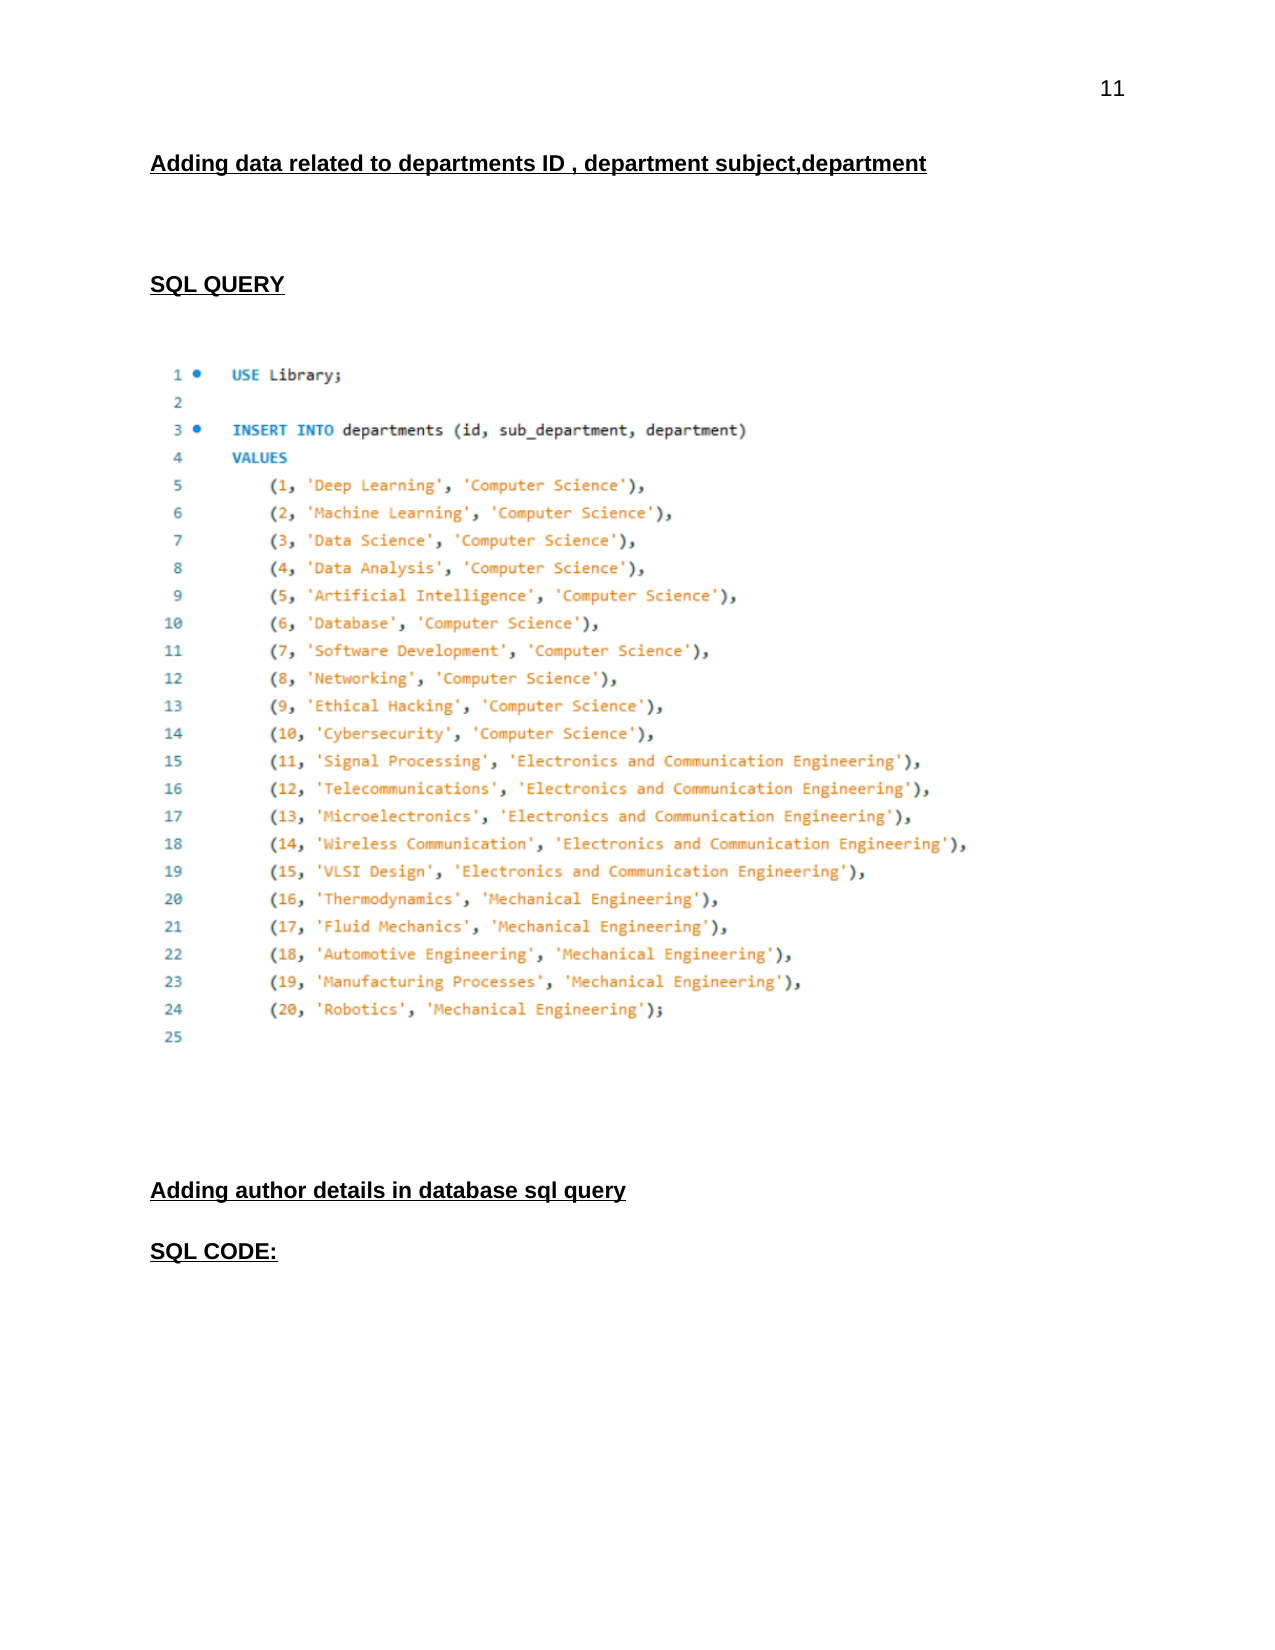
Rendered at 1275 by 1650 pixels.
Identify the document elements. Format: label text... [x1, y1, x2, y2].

text SQL CODE: [150, 1238, 1125, 1264]
text Adding author details in database sql query [150, 1177, 1125, 1204]
picture [150, 361, 1104, 1053]
text Adding data related to departments ID , department subject,department [150, 150, 1125, 176]
text SQL QUERY [150, 271, 1125, 297]
